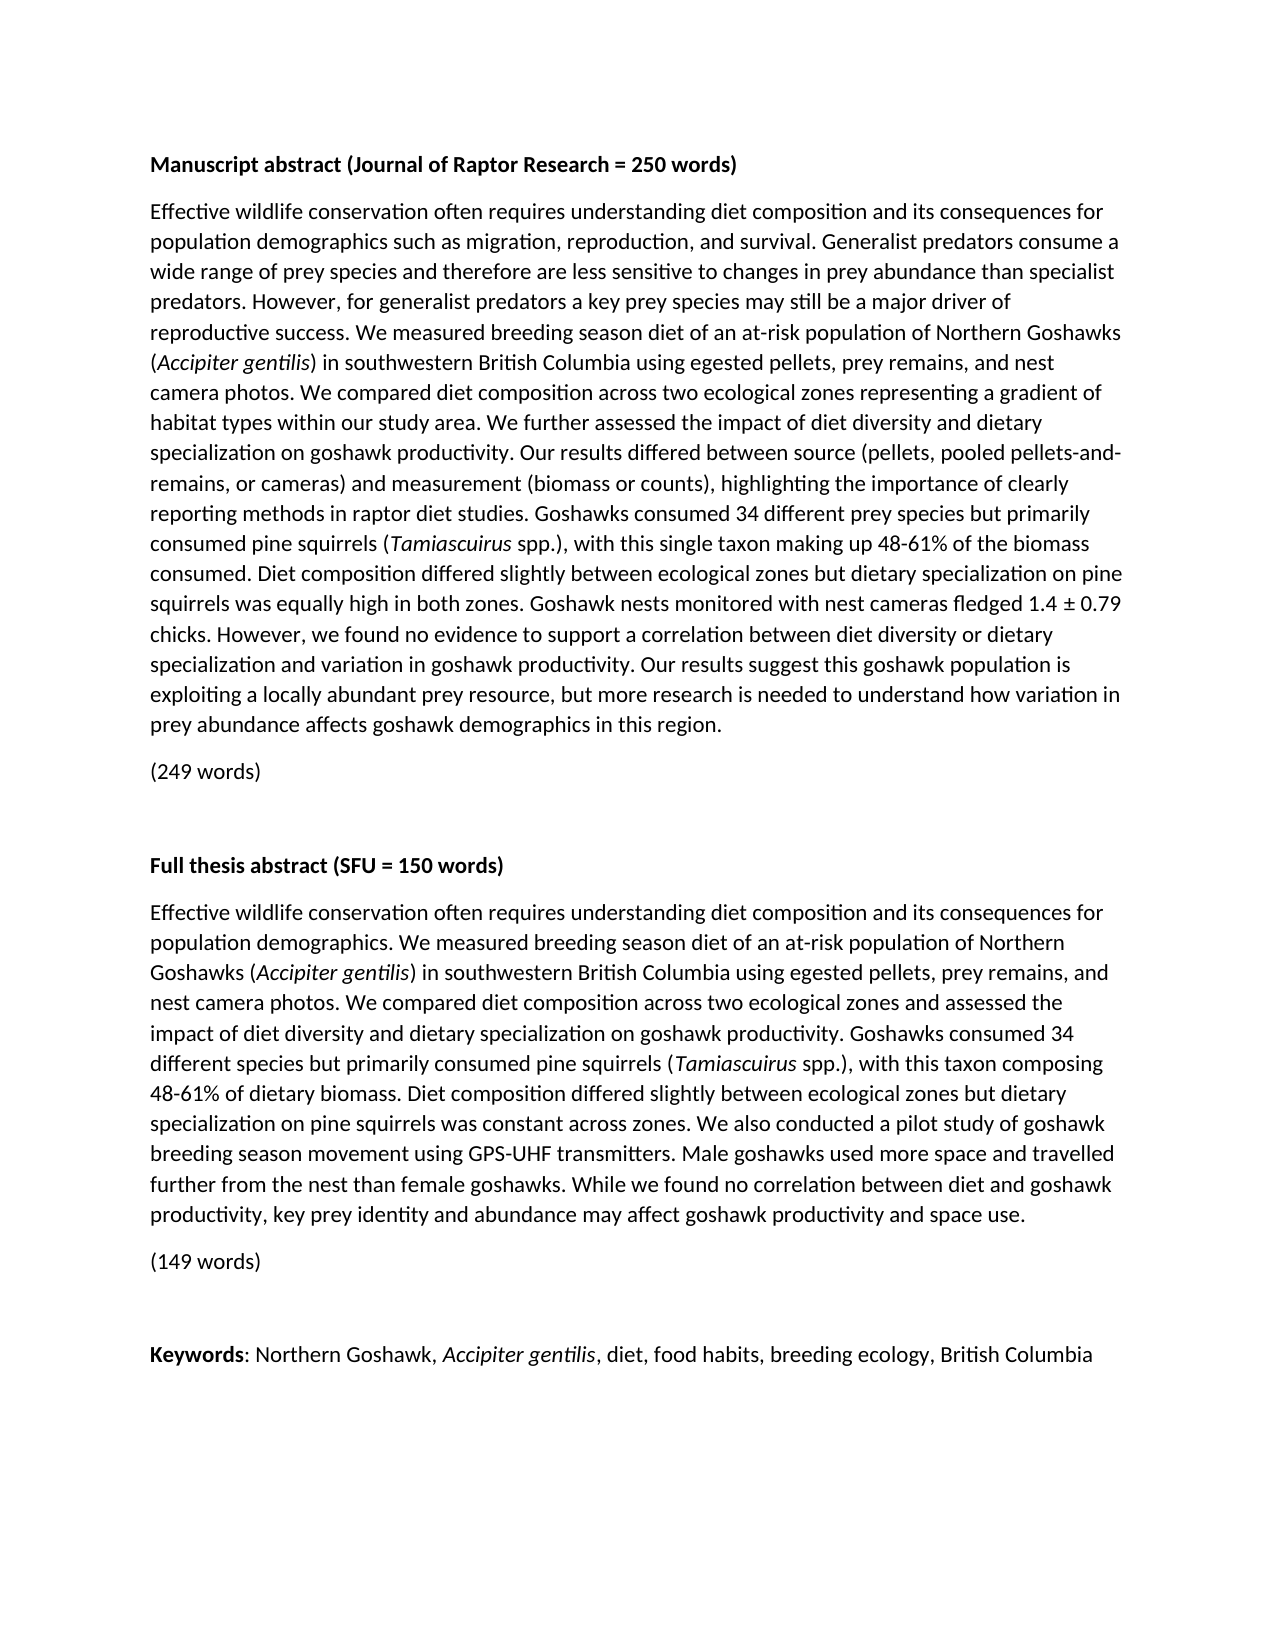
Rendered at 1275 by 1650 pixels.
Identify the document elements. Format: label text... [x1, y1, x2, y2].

text (149 words) [150, 1247, 1125, 1275]
text Effective wildlife conservation often requires understanding diet composition and its consequences for population demographics such as migration, reproduction, and survival. Generalist predators consume a wide range of prey species and therefore are less sensitive to changes in prey abundance than specialist predators. However, for generalist predators a key prey species may still be a major driver of reproductive success. We measured breeding season diet of an at-risk population of Northern Goshawks (Accipiter gentilis) in southwestern British Columbia using egested pellets, prey remains, and nest camera photos. We compared diet composition across two ecological zones representing a gradient of habitat types within our study area. We further assessed the impact of diet diversity and dietary specialization on goshawk productivity. Our results differed between source (pellets, pooled pellets-and-remains, or cameras) and measurement (biomass or counts), highlighting the importance of clearly reporting methods in raptor diet studies. Goshawks consumed 34 different prey species but primarily consumed pine squirrels (Tamiascuirus spp.), with this single taxon making up 48-61% of the biomass consumed. Diet composition differed slightly between ecological zones but dietary specialization on pine squirrels was equally high in both zones. Goshawk nests monitored with nest cameras fledged 1.4 ± 0.79 chicks. However, we found no evidence to support a correlation between diet diversity or dietary specialization and variation in goshawk productivity. Our results suggest this goshawk population is exploiting a locally abundant prey resource, but more research is needed to understand how variation in prey abundance affects goshawk demographics in this region. [150, 197, 1125, 738]
text Full thesis abstract (SFU = 150 words) [150, 851, 1125, 879]
text Manuscript abstract (Journal of Raptor Research = 250 words) [150, 150, 1125, 178]
text (249 words) [150, 757, 1125, 785]
text Effective wildlife conservation often requires understanding diet composition and its consequences for population demographics. We measured breeding season diet of an at-risk population of Northern Goshawks (Accipiter gentilis) in southwestern British Columbia using egested pellets, prey remains, and nest camera photos. We compared diet composition across two ecological zones and assessed the impact of diet diversity and dietary specialization on goshawk productivity. Goshawks consumed 34 different species but primarily consumed pine squirrels (Tamiascuirus spp.), with this taxon composing 48-61% of dietary biomass. Diet composition differed slightly between ecological zones but dietary specialization on pine squirrels was constant across zones. We also conducted a pilot study of goshawk breeding season movement using GPS-UHF transmitters. Male goshawks used more space and travelled further from the nest than female goshawks. While we found no correlation between diet and goshawk productivity, key prey identity and abundance may affect goshawk productivity and space use. [150, 898, 1125, 1228]
text Keywords: Northern Goshawk, Accipiter gentilis, diet, food habits, breeding ecology, British Columbia [150, 1341, 1125, 1369]
